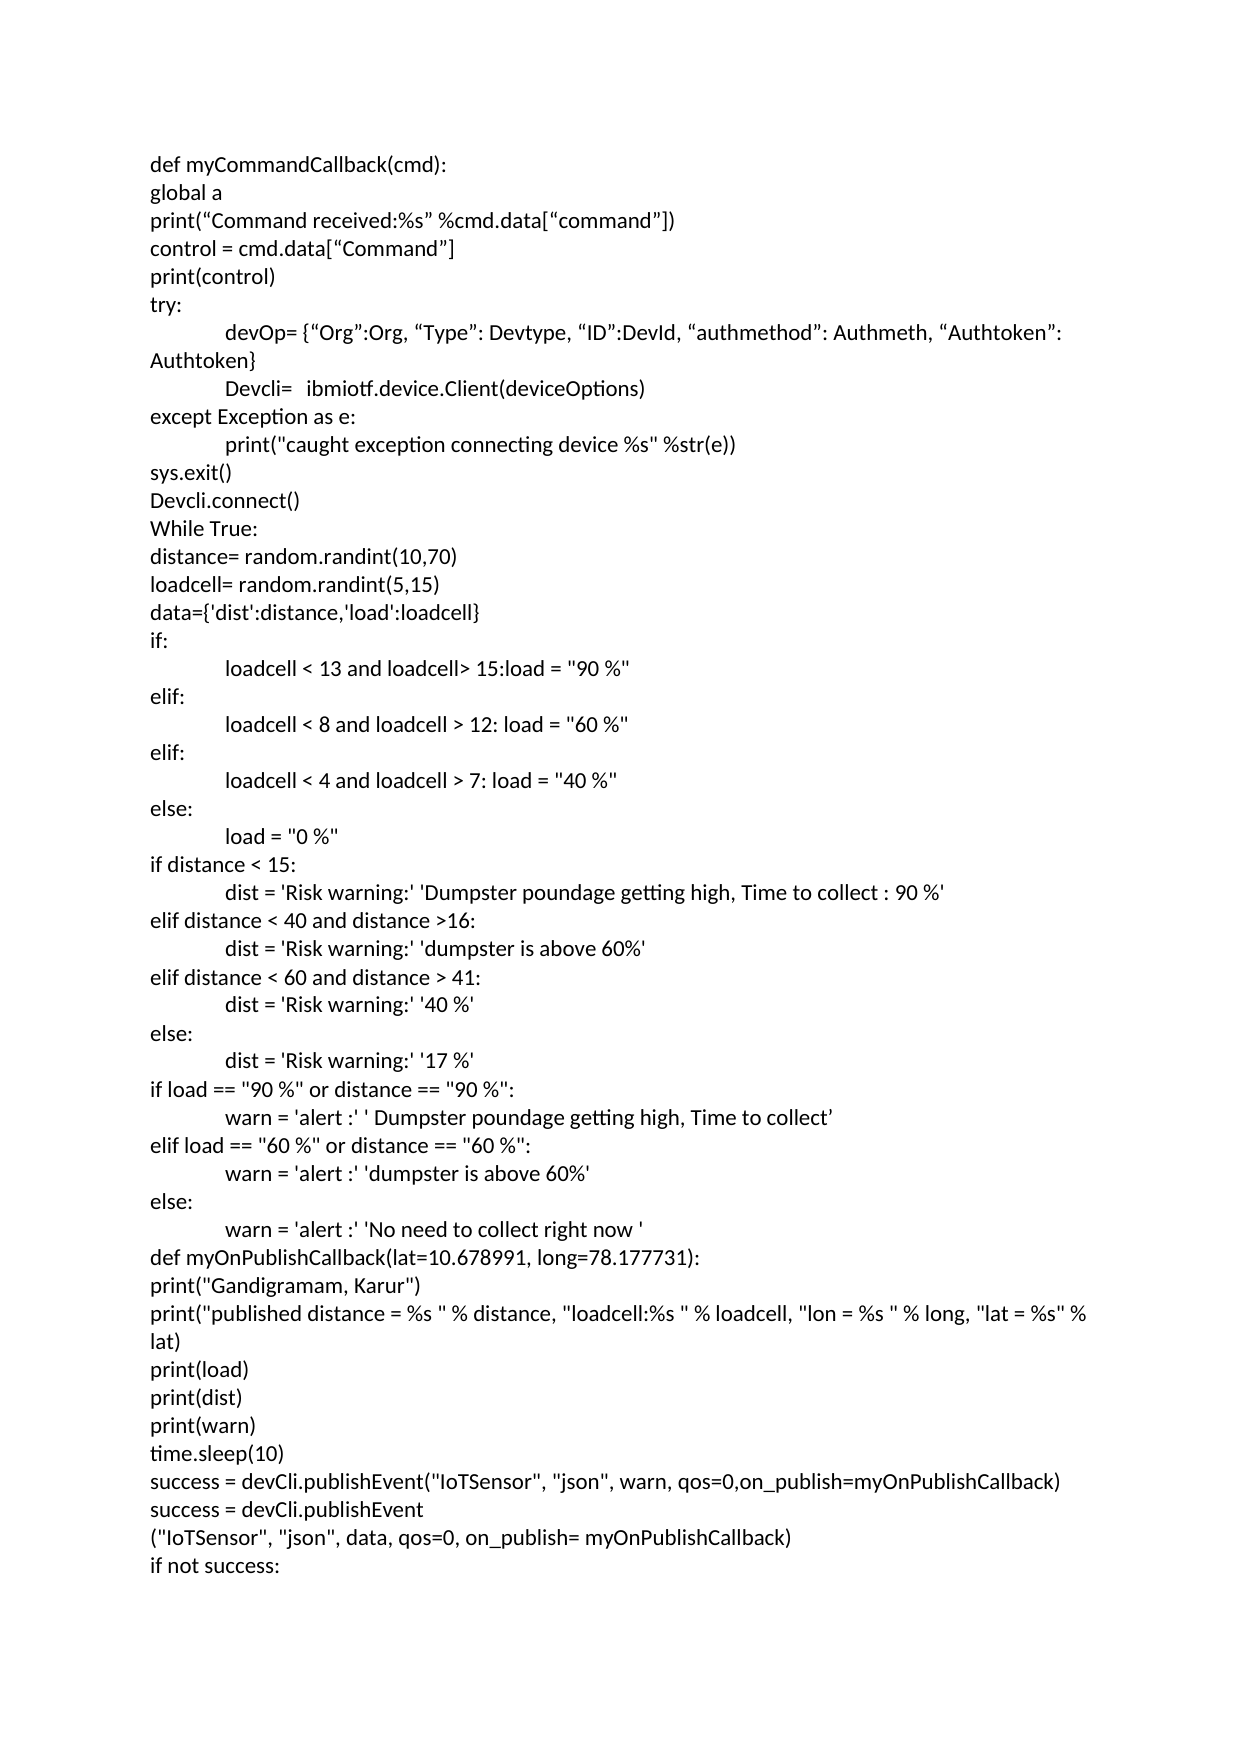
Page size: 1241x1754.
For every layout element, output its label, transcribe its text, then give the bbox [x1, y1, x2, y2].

text loadcell < 4 and loadcell > 7: load = "40 %" [150, 766, 1090, 794]
text dist = 'Risk warning:' 'dumpster is above 60%' [150, 934, 1090, 963]
text global a [150, 178, 1090, 206]
text elif distance < 40 and distance >16: [150, 907, 1090, 934]
text success = devCli.publishEvent [150, 1495, 1090, 1523]
text elif load == "60 %" or distance == "60 %": [150, 1131, 1090, 1159]
text else: [150, 1187, 1090, 1215]
text print(control) [150, 262, 1090, 290]
text print(dist) [150, 1383, 1090, 1411]
text if load == "90 %" or distance == "90 %": [150, 1075, 1090, 1103]
text devOp= {“Org”:Org, “Type”: Devtype, “ID”:DevId, “authmethod”: Authmeth, “Authtoken”: Authtoken} [150, 318, 1090, 374]
text elif: [150, 682, 1090, 710]
text if distance < 15: [150, 851, 1090, 878]
text distance= random.randint(10,70) [150, 542, 1090, 570]
text warn = 'alert :' 'No need to collect right now ' [150, 1215, 1090, 1243]
text Devcli.connect() [150, 486, 1090, 514]
text if not success: [150, 1551, 1090, 1579]
text data={'dist':distance,'load':loadcell} [150, 598, 1090, 626]
text print("published distance = %s " % distance, "loadcell:%s " % loadcell, "lon = %s " % long, "lat = %s" % lat) [150, 1299, 1090, 1355]
text loadcell= random.randint(5,15) [150, 570, 1090, 598]
text print("Gandigramam, Karur") [150, 1271, 1090, 1299]
text control = cmd.data[“Command”] [150, 234, 1090, 262]
text dist = 'Risk warning:' '40 %' [150, 991, 1090, 1019]
text sys.exit() [150, 458, 1090, 486]
text print(load) [150, 1355, 1090, 1383]
text ("IoTSensor", "json", data, qos=0, on_publish= myOnPublishCallback) [150, 1523, 1090, 1551]
text While True: [150, 514, 1090, 542]
text dist = 'Risk warning:' '17 %' [150, 1047, 1090, 1075]
text success = devCli.publishEvent("IoTSensor", "json", warn, qos=0,on_publish=myOnPublishCallback) [150, 1467, 1090, 1495]
text warn = 'alert :' 'dumpster is above 60%' [150, 1159, 1090, 1187]
text warn = 'alert :' ' Dumpster poundage getting high, Time to collect’ [150, 1103, 1090, 1131]
text except Exception as e: [150, 402, 1090, 430]
text elif: [150, 738, 1090, 766]
text load = "0 %" [150, 822, 1090, 851]
text elif distance < 60 and distance > 41: [150, 963, 1090, 991]
text print(“Command received:%s” %cmd.data[“command”]) [150, 206, 1090, 234]
text print(warn) [150, 1411, 1090, 1439]
text def myOnPublishCallback(lat=10.678991, long=78.177731): [150, 1243, 1090, 1271]
text loadcell < 8 and loadcell > 12: load = "60 %" [150, 710, 1090, 738]
text try: [150, 290, 1090, 318]
text time.sleep(10) [150, 1439, 1090, 1467]
text def myCommandCallback(cmd): [150, 150, 1090, 178]
text dist = 'Risk warning:' 'Dumpster poundage getting high, Time to collect : 90 %' [150, 878, 1090, 907]
text else: [150, 1019, 1090, 1047]
text else: [150, 794, 1090, 822]
text if: [150, 626, 1090, 654]
text print("caught exception connecting device %s" %str(e)) [150, 430, 1090, 458]
text loadcell < 13 and loadcell> 15:load = "90 %" [150, 654, 1090, 682]
text Devcli= ibmiotf.device.Client(deviceOptions) [150, 374, 1090, 402]
